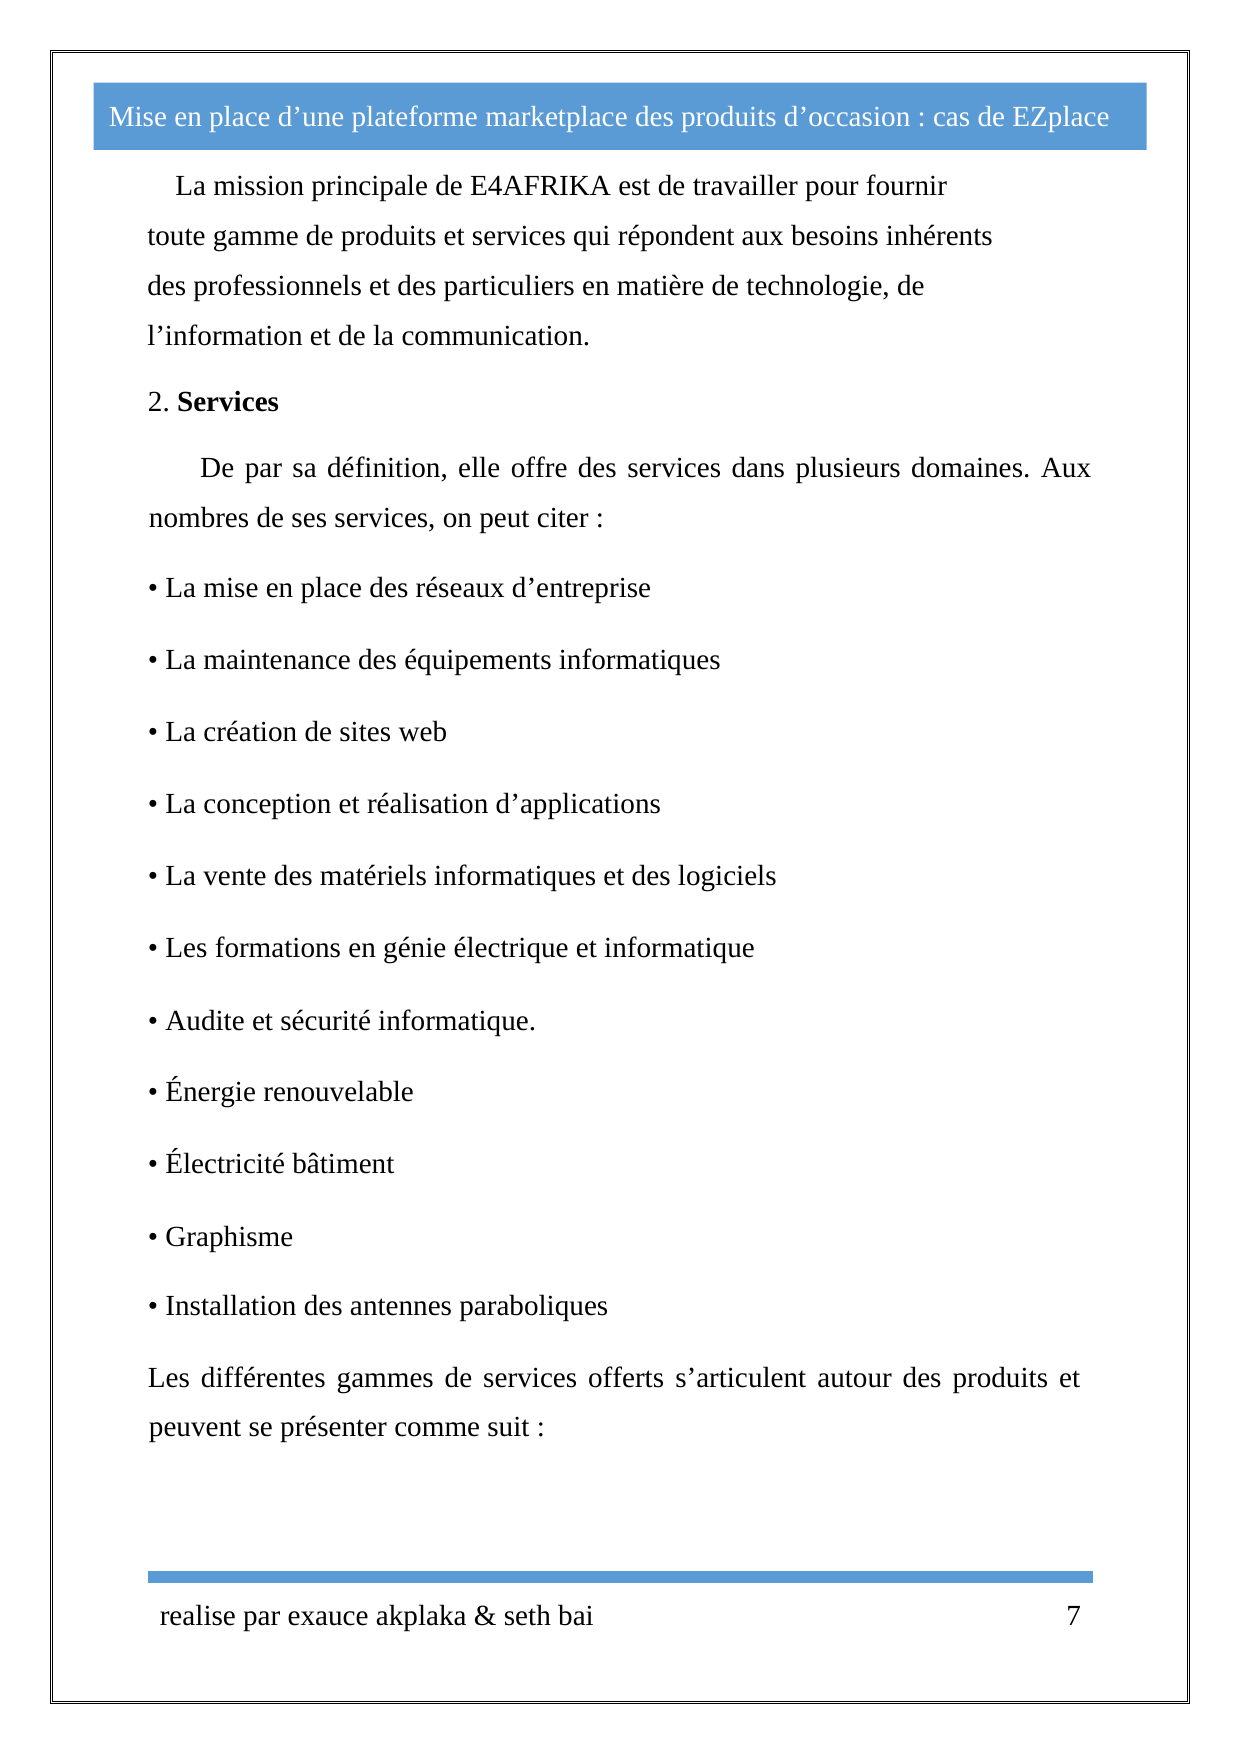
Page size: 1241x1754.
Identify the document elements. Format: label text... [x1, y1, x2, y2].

text Les différentes gammes de services offerts s’articulent autour des produits et peuvent se présenter comme suit : [148, 1360, 1081, 1443]
list Services [148, 384, 1093, 417]
list Électricité bâtiment [148, 1147, 1092, 1180]
list La conception et réalisation d’applications [148, 786, 1092, 820]
list La mise en place des réseaux d’entreprise [148, 570, 1092, 603]
list Graphisme [148, 1219, 1092, 1252]
list La création de sites web [148, 714, 1092, 748]
text La mission principale de E4AFRIKA est de travailler pour fournir toute gamme de produits et services qui répondent aux besoins inhérents des professionnels et des particuliers en matière de technologie, de l’information et de la communication. [146, 150, 1008, 351]
list Énergie renouvelable [148, 1074, 1092, 1108]
list Installation des antennes paraboliques [148, 1288, 1092, 1322]
list Audite et sécurité informatique. [148, 1003, 1092, 1036]
list Les formations en génie électrique et informatique [148, 931, 1092, 964]
list La maintenance des équipements informatiques [148, 642, 1092, 676]
text De par sa définition, elle offre des services dans plusieurs domaines. Aux nombres de ses services, on peut citer : [148, 450, 1092, 533]
list La vente des matériels informatiques et des logiciels [148, 858, 1092, 892]
